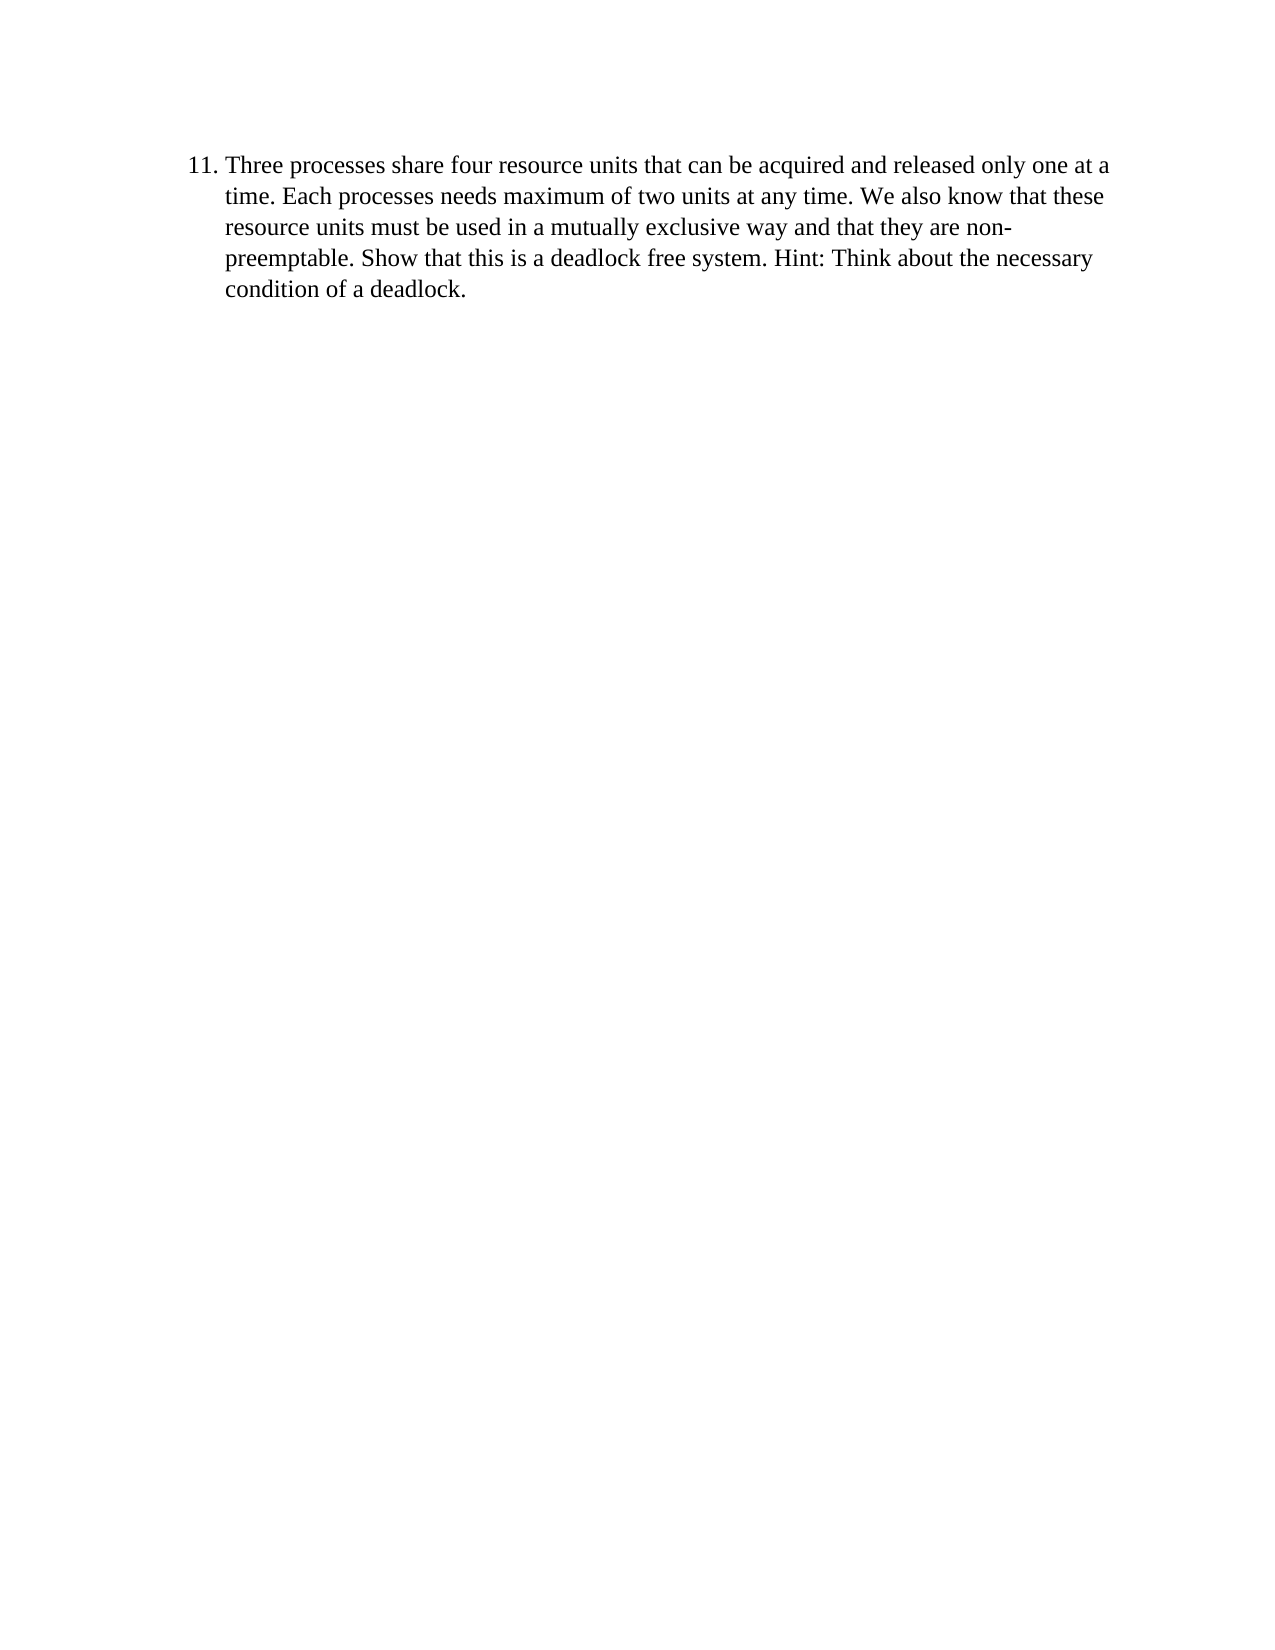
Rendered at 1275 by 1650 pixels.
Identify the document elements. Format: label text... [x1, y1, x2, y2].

list Three processes share four resource units that can be acquired and released only one at a time. Each processes needs maximum of two units at any time. We also know that these resource units must be used in a mutually exclusive way and that they are non-preemptable. Show that this is a deadlock free system. Hint: Think about the necessary condition of a deadlock. [187, 150, 1125, 303]
